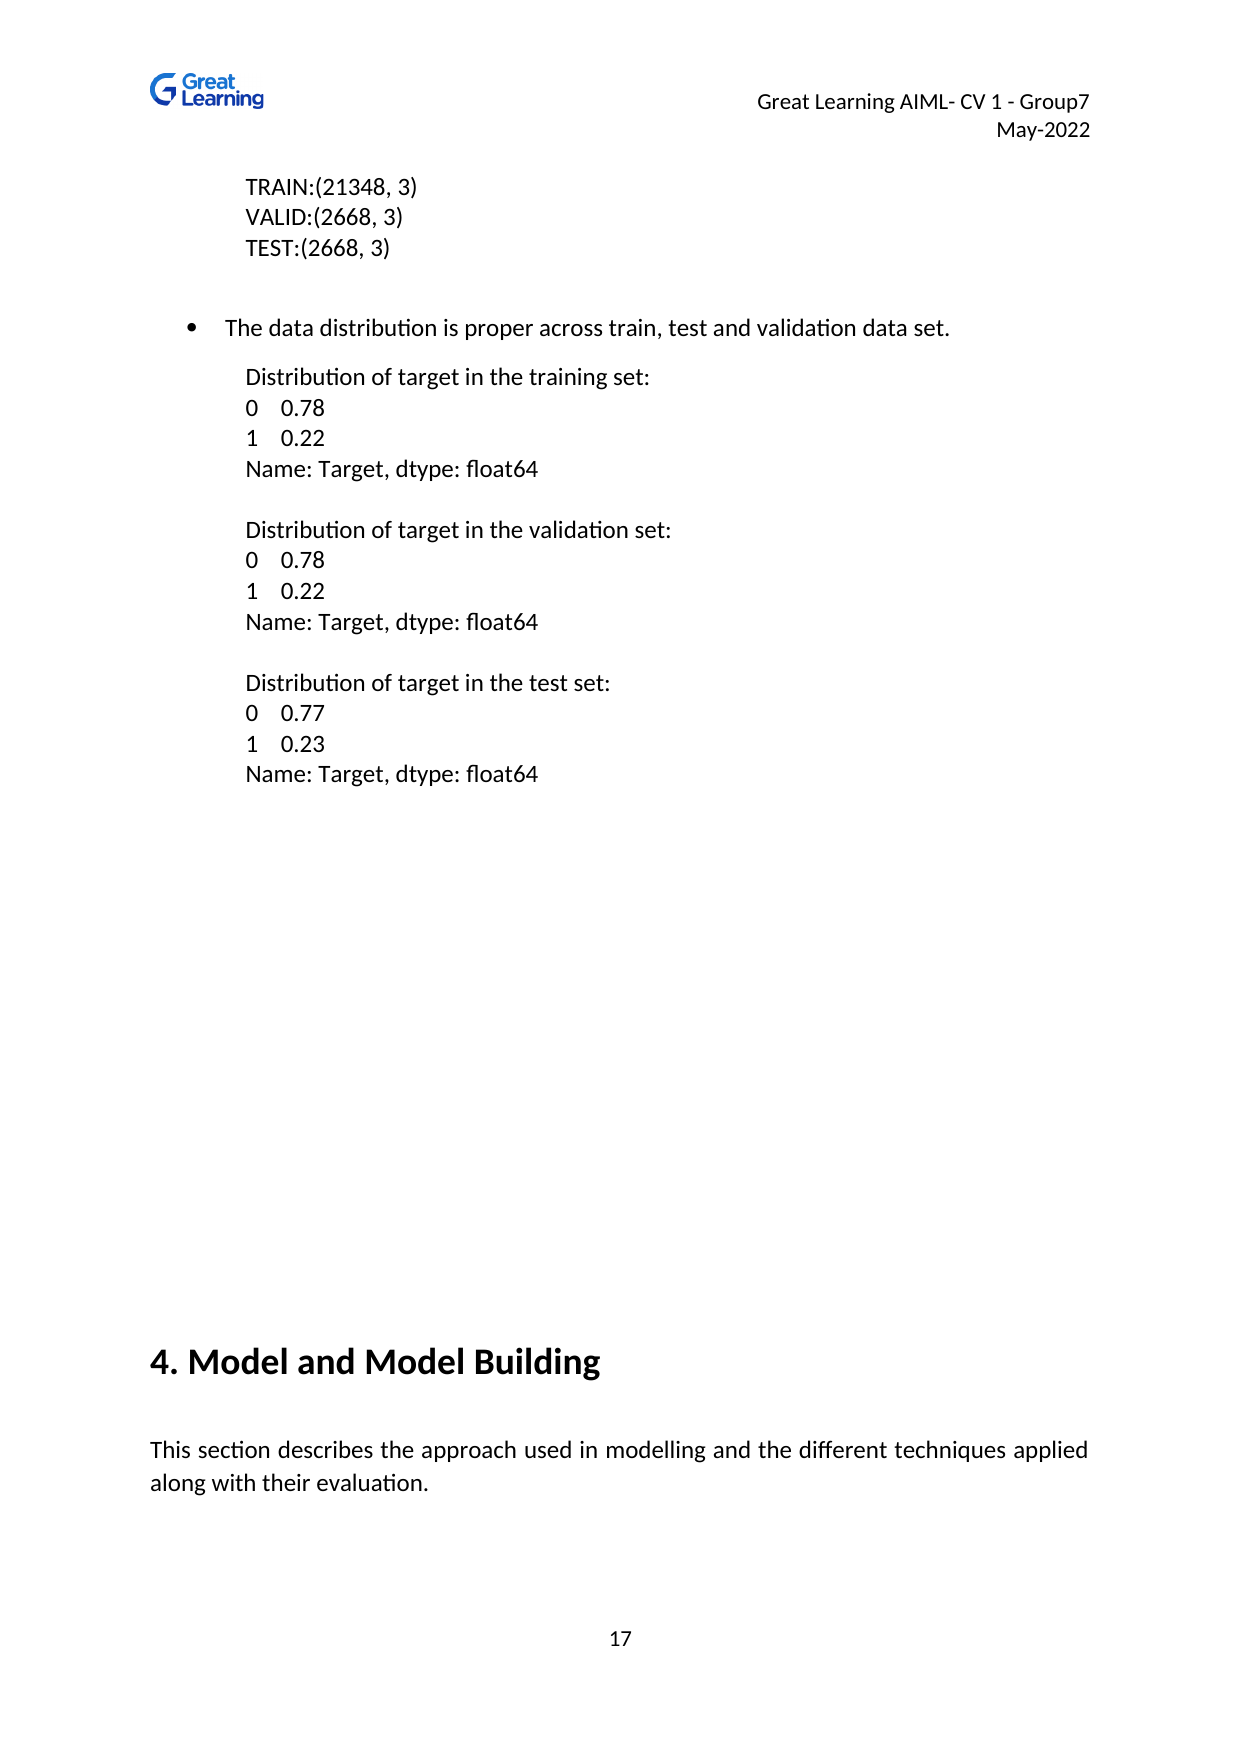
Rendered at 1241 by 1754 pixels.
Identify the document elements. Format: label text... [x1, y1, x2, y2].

text Distribution of target in the training set: [245, 362, 1090, 392]
text 1 0.22 [245, 575, 1090, 606]
text Name: Target, dtype: float64 [245, 606, 1090, 636]
text TEST:(2668, 3) [245, 232, 1090, 262]
text Distribution of target in the validation set: [245, 514, 1090, 545]
picture [150, 73, 264, 109]
subtitle Model and Model Building [150, 1338, 1090, 1384]
text 1 0.23 [245, 728, 1090, 758]
text 0 0.77 [245, 697, 1090, 728]
text VALID:(2668, 3) [245, 201, 1090, 232]
text This section describes the approach used in modelling and the different techniques applied along with their evaluation. [150, 1434, 1090, 1498]
text TRAIN:(21348, 3) [245, 171, 1090, 201]
list The data distribution is proper across train, test and validation data set. [187, 312, 1090, 342]
text Name: Target, dtype: float64 [245, 453, 1090, 484]
text Name: Target, dtype: float64 [245, 758, 1090, 789]
text 1 0.22 [245, 423, 1090, 453]
text Distribution of target in the test set: [245, 667, 1090, 697]
text 0 0.78 [245, 545, 1090, 575]
text 0 0.78 [245, 392, 1090, 423]
